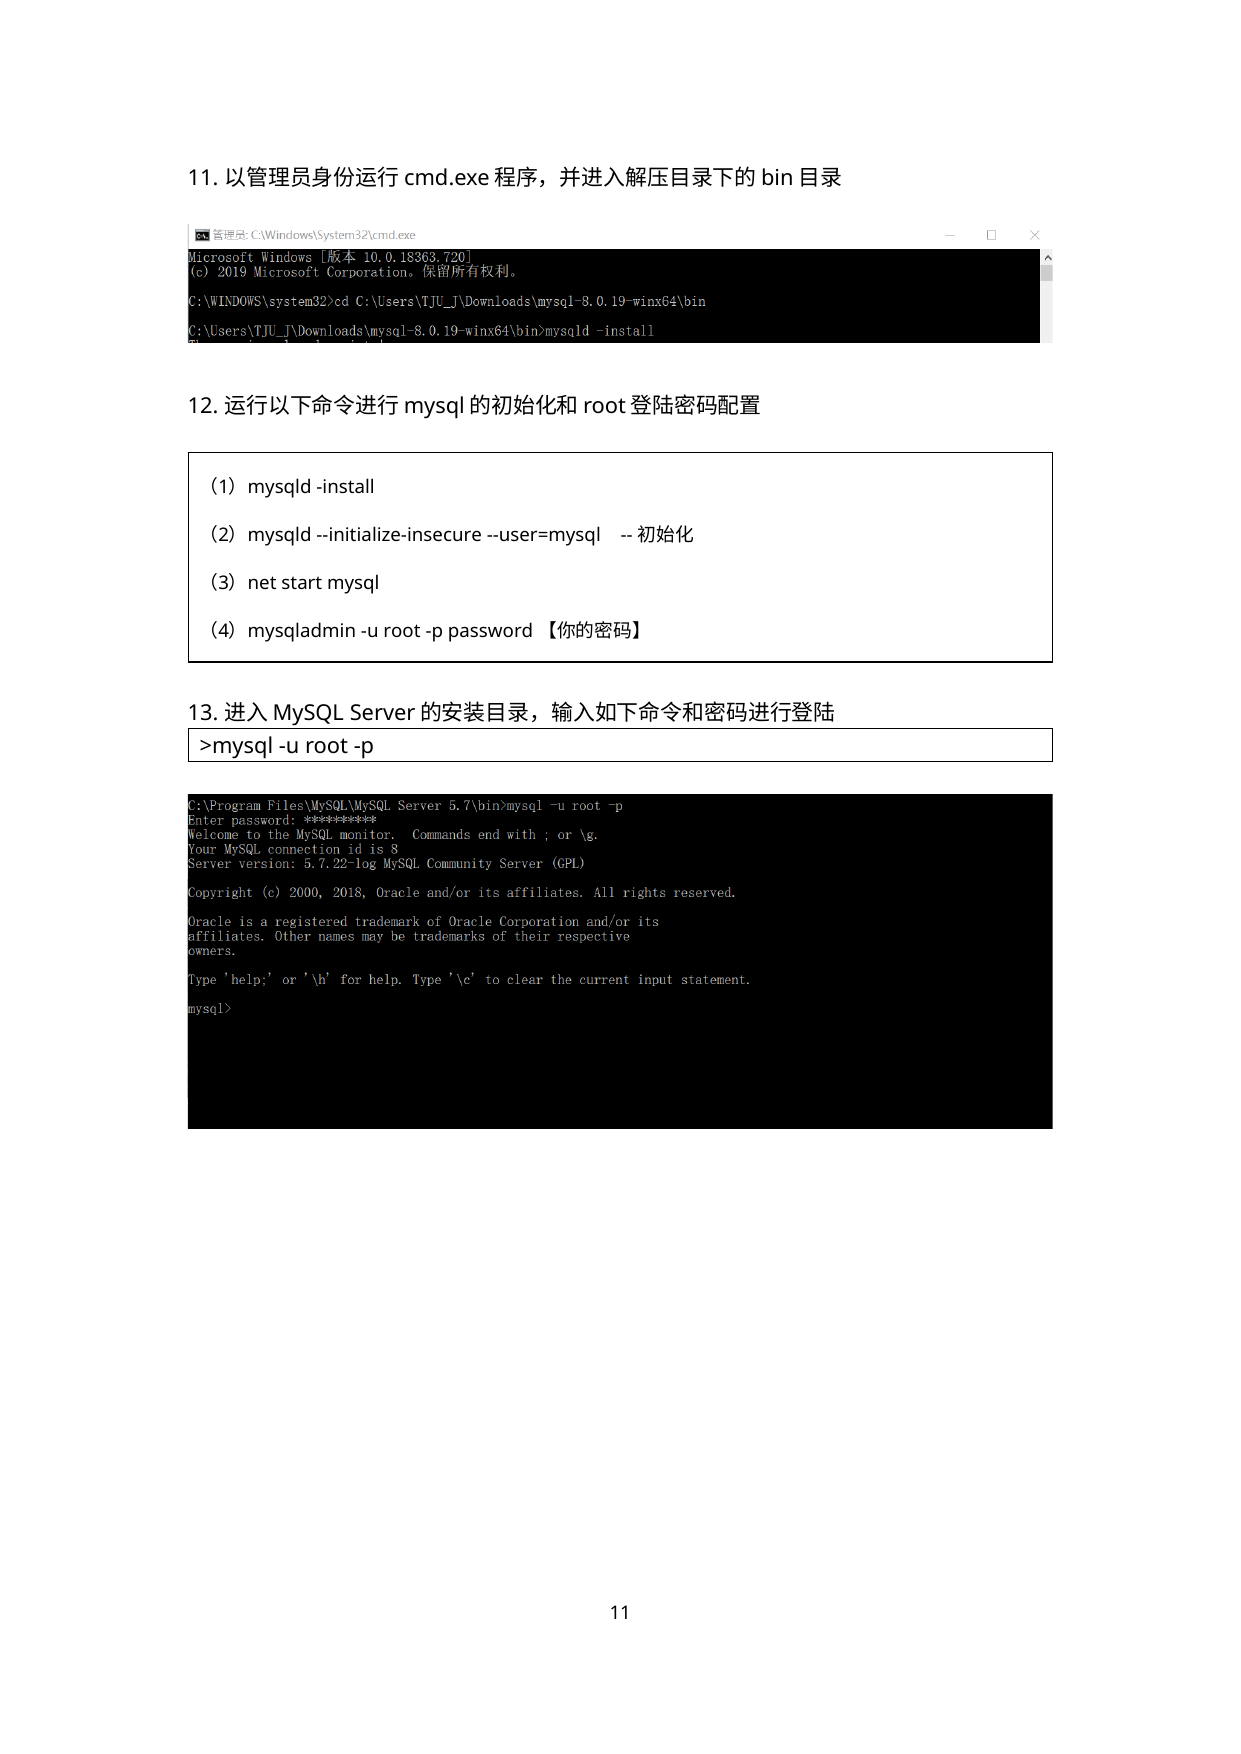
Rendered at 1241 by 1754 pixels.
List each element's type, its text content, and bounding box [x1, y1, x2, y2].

text 12. 运行以下命令进行mysql的初始化和root登陆密码配置 [187, 387, 1053, 420]
picture [187, 224, 1053, 343]
table_header （1）mysqld -install （2）mysqld --initialize-insecure --user=mysql -- 初始化 （3）net start mysql （4）mysqladmin -u root -p password 【你的密码】 [189, 453, 1052, 661]
text 11. 以管理员身份运行 cmd.exe程序，并进入解压目录下的bin目录 [187, 160, 1053, 192]
table_header >mysql -u root -p [189, 729, 1052, 761]
picture [187, 794, 1053, 1129]
text 13. 进入MySQL Server的安装目录，输入如下命令和密码进行登陆 [187, 695, 1053, 727]
